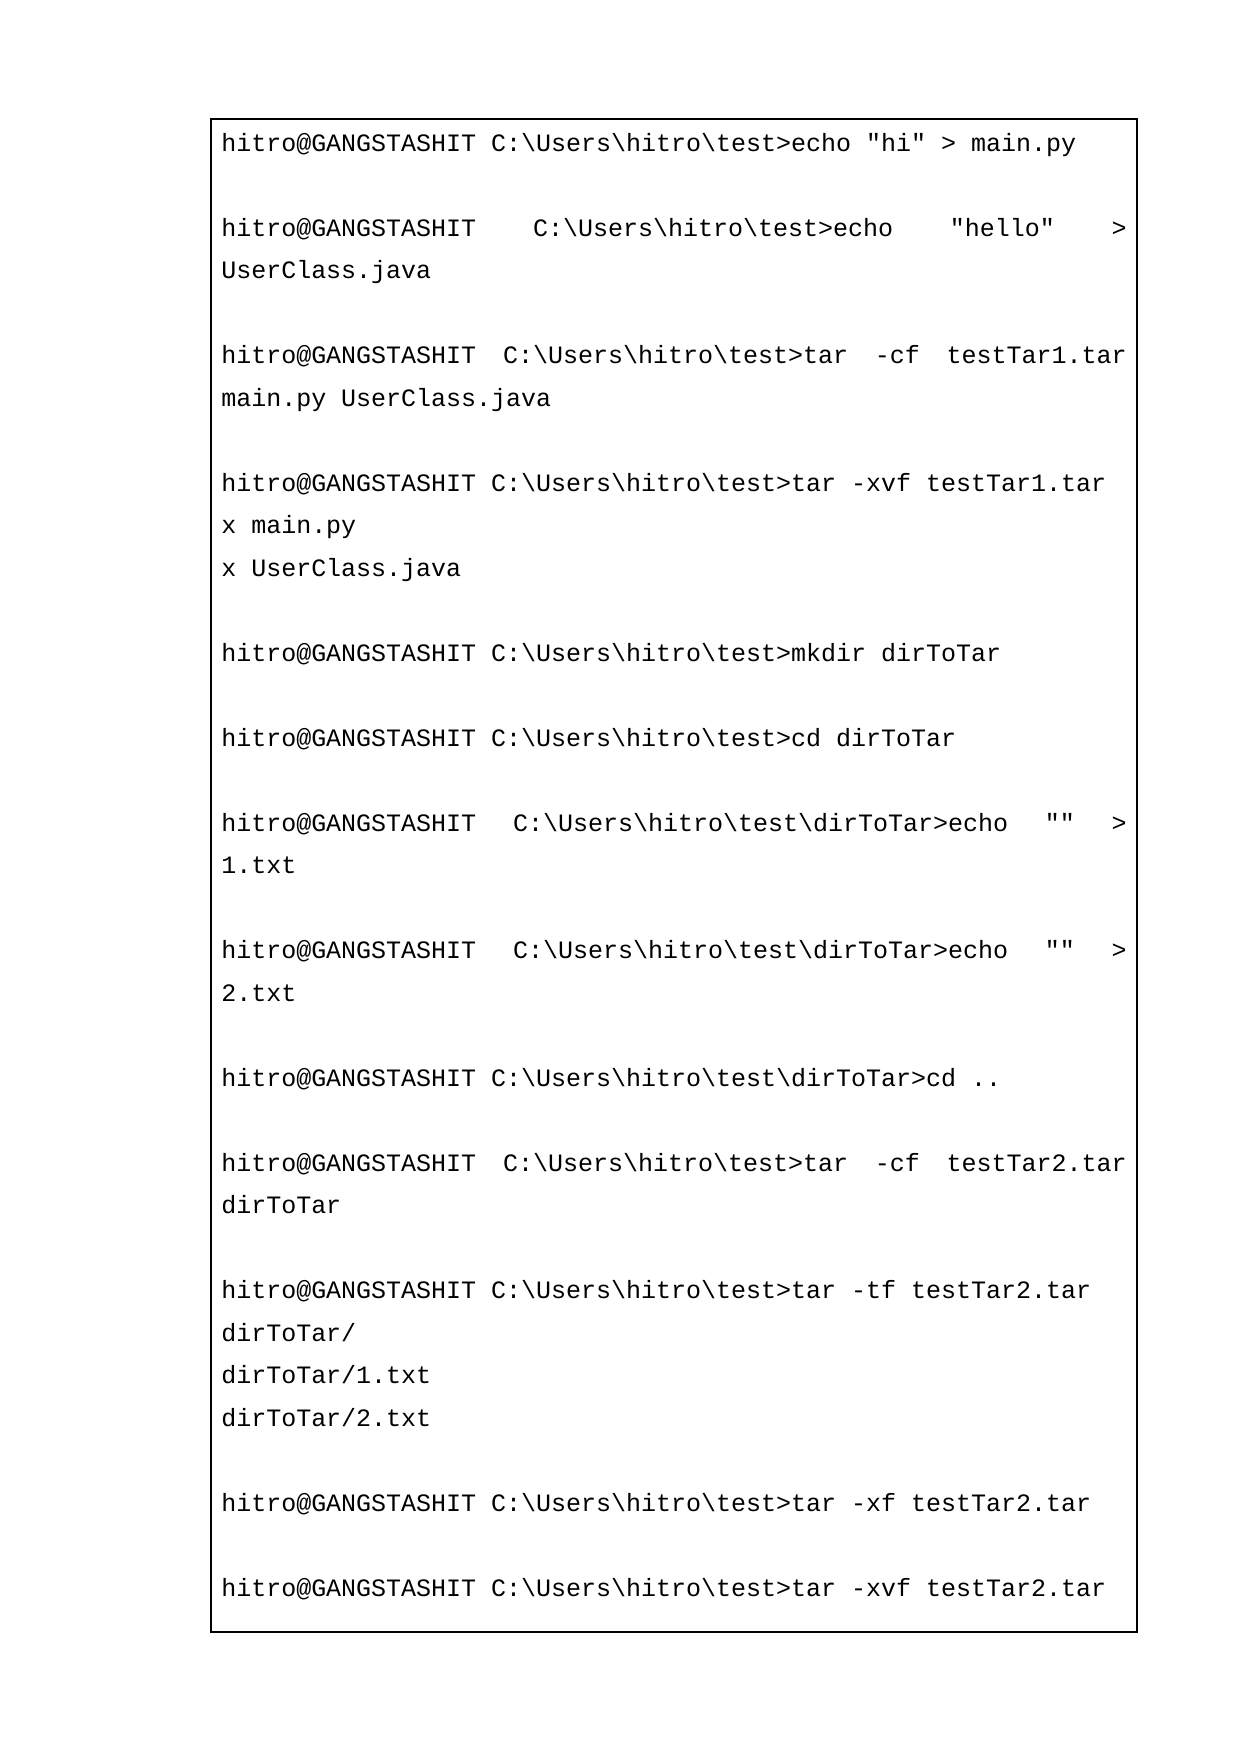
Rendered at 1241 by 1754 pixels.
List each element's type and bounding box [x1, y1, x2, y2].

table_header [212, 120, 1136, 1631]
